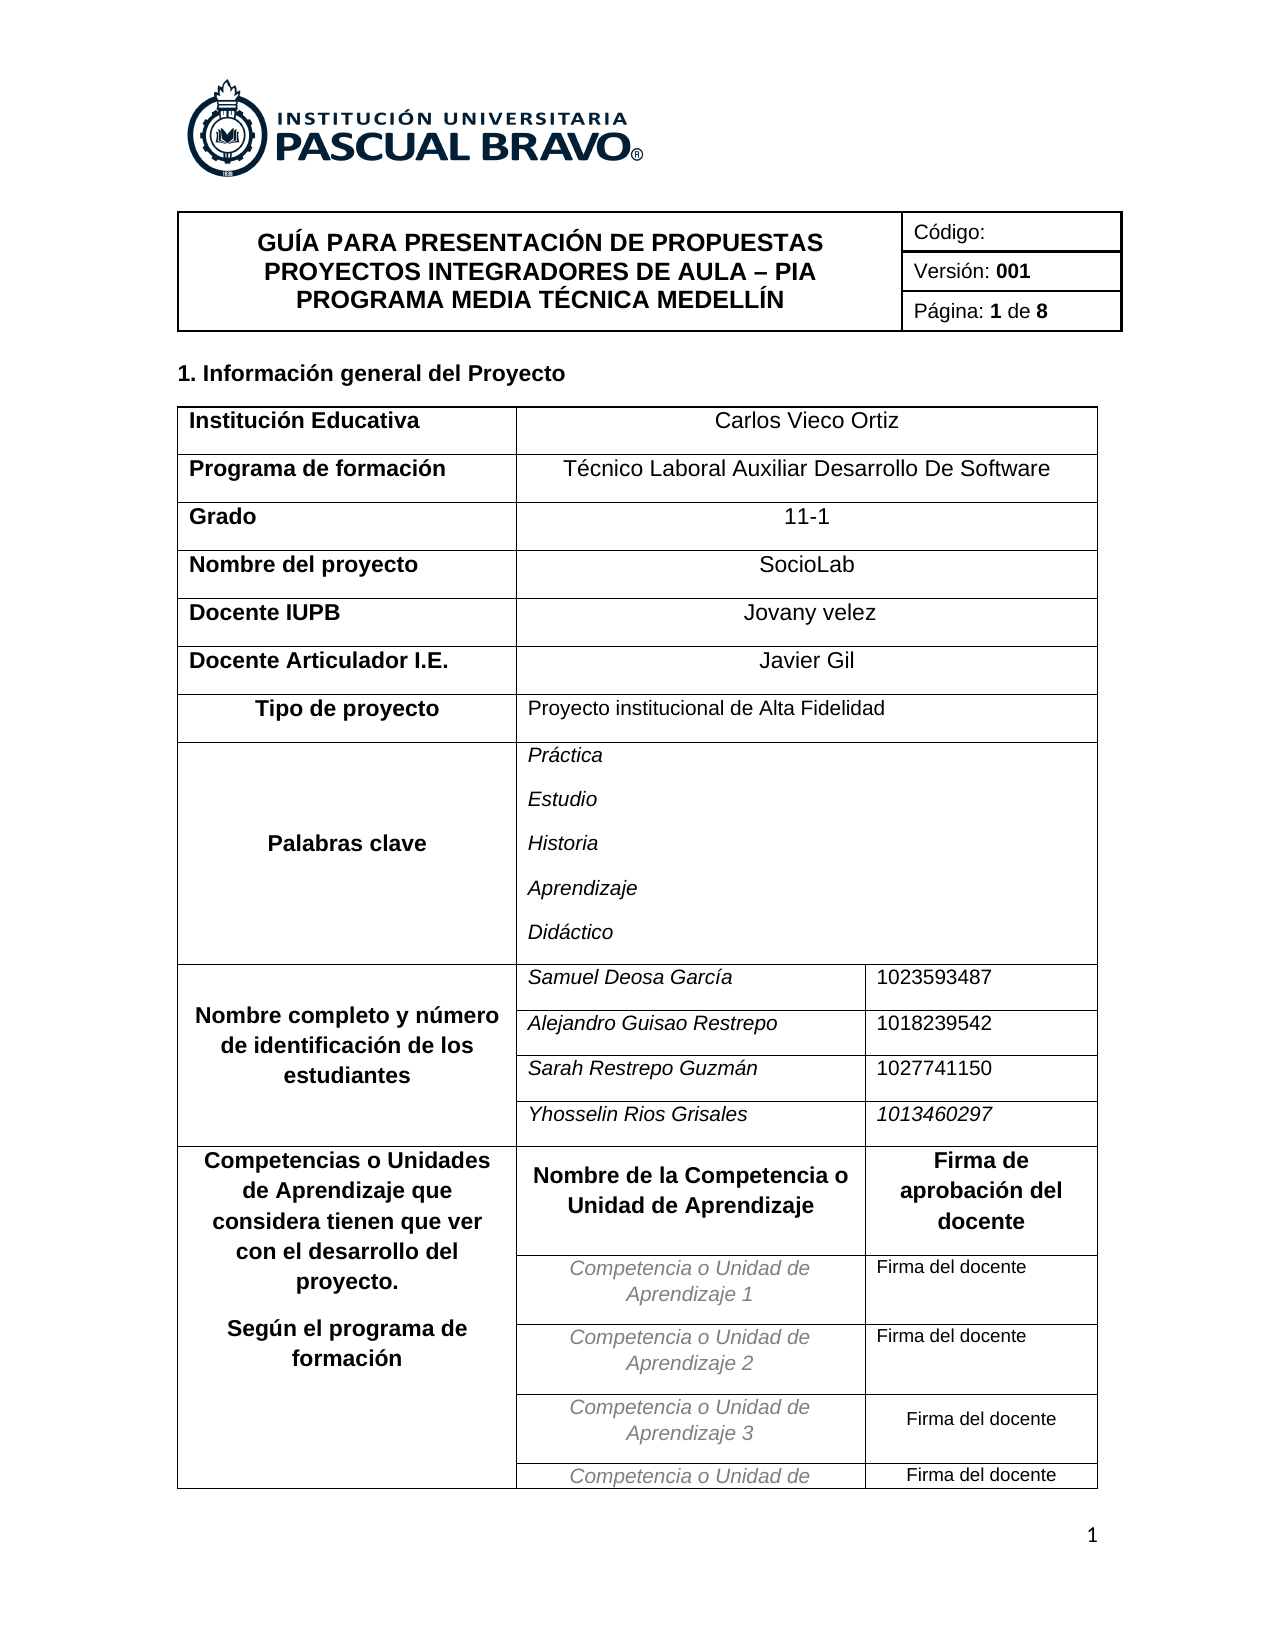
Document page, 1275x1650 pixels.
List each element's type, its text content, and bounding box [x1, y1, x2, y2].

table_cell SocioLab [517, 551, 1097, 598]
table_cell 11-1 [517, 503, 1097, 550]
table_cell 1013460297 [866, 1102, 1097, 1146]
table_cell Samuel Deosa García [517, 965, 865, 1009]
table_cell Yhosselin Rios Grisales [517, 1102, 865, 1146]
table_header Institución Educativa [178, 408, 516, 454]
table_cell Grado [178, 503, 516, 550]
table_cell Tipo de proyecto [178, 695, 516, 742]
table_cell Jovany velez [517, 599, 1097, 646]
table_cell Firma del docente [866, 1256, 1097, 1324]
table_cell Javier Gil [517, 647, 1097, 694]
table_cell Firma del docente [866, 1395, 1097, 1463]
table_cell Sarah Restrepo Guzmán [517, 1056, 865, 1101]
table_cell Competencia o Unidad de Aprendizaje 1 [517, 1256, 865, 1324]
table_cell Nombre del proyecto [178, 551, 516, 598]
table_cell Nombre completo y número de identificación de los estudiantes [178, 965, 516, 1146]
table_cell Firma del docente [866, 1464, 1097, 1488]
table_cell 1018239542 [866, 1011, 1097, 1055]
table_cell Competencia o Unidad de Aprendizaje 3 [517, 1395, 865, 1463]
table_cell Firma de aprobación del docente [866, 1147, 1097, 1254]
table_cell Programa de formación [178, 455, 516, 502]
table_cell Firma del docente [866, 1325, 1097, 1394]
table_cell 1027741150 [866, 1056, 1097, 1101]
text 1. Información general del Proyecto [177, 359, 1098, 386]
table_cell Nombre de la Competencia o Unidad de Aprendizaje [517, 1147, 865, 1254]
picture [177, 73, 655, 183]
table_cell Competencia o Unidad de Aprendizaje 4 [517, 1464, 865, 1488]
table_header Carlos Vieco Ortiz [517, 408, 1097, 454]
table_cell Proyecto institucional de Alta Fidelidad [517, 695, 1097, 742]
table_cell Docente IUPB [178, 599, 516, 646]
table_cell Competencia o Unidad de Aprendizaje 2 [517, 1325, 865, 1394]
table_cell 1023593487 [866, 965, 1097, 1009]
table_cell Alejandro Guisao Restrepo [517, 1011, 865, 1055]
table_cell Competencias o Unidades de Aprendizaje que considera tienen que ver con el desarrollo del proyecto. Según el programa de formación [178, 1147, 516, 1488]
table_cell Docente Articulador I.E. [178, 647, 516, 694]
table_cell Palabras clave [178, 743, 516, 964]
table_cell Práctica Estudio Historia Aprendizaje Didáctico [517, 743, 1097, 964]
table_cell Técnico Laboral Auxiliar Desarrollo De Software [517, 455, 1097, 502]
